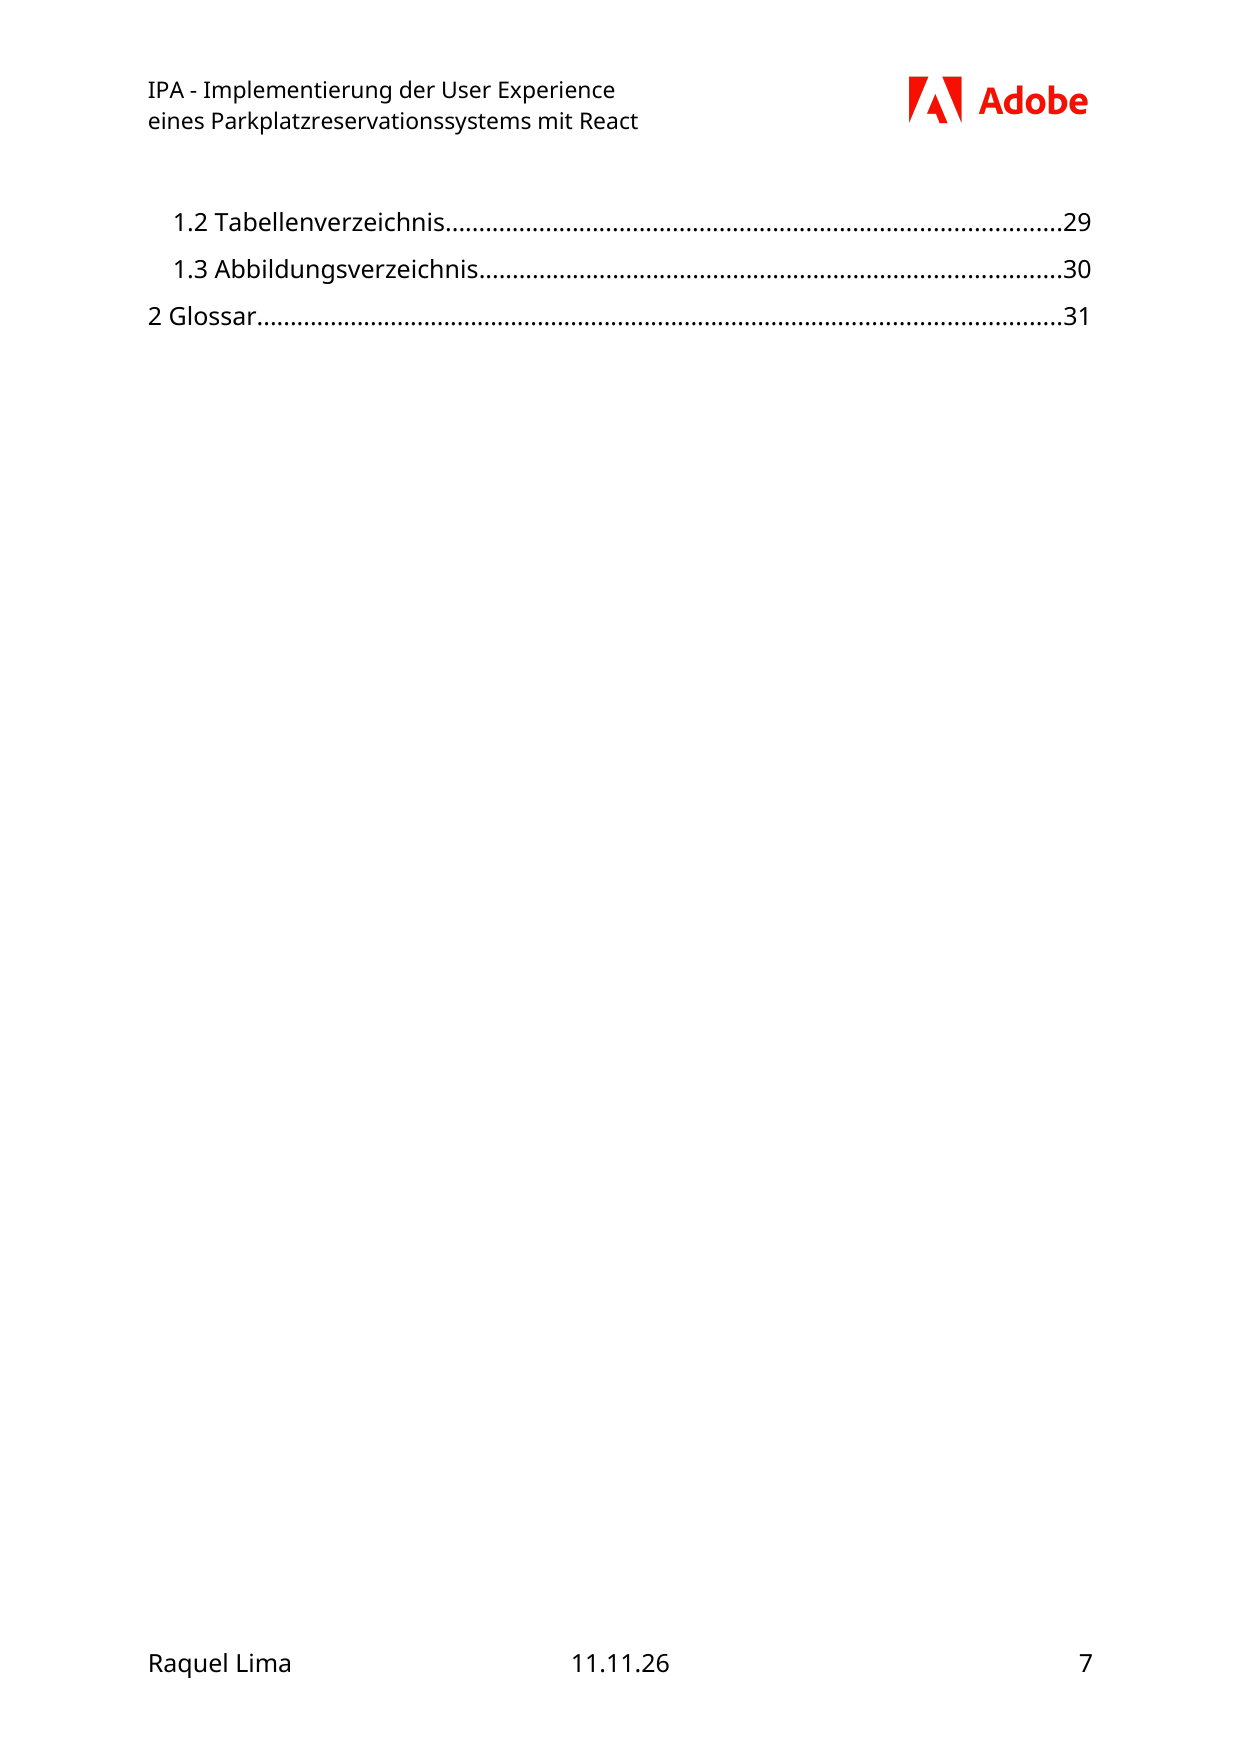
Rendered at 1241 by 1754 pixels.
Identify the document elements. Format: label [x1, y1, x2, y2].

picture [893, 40, 1104, 159]
